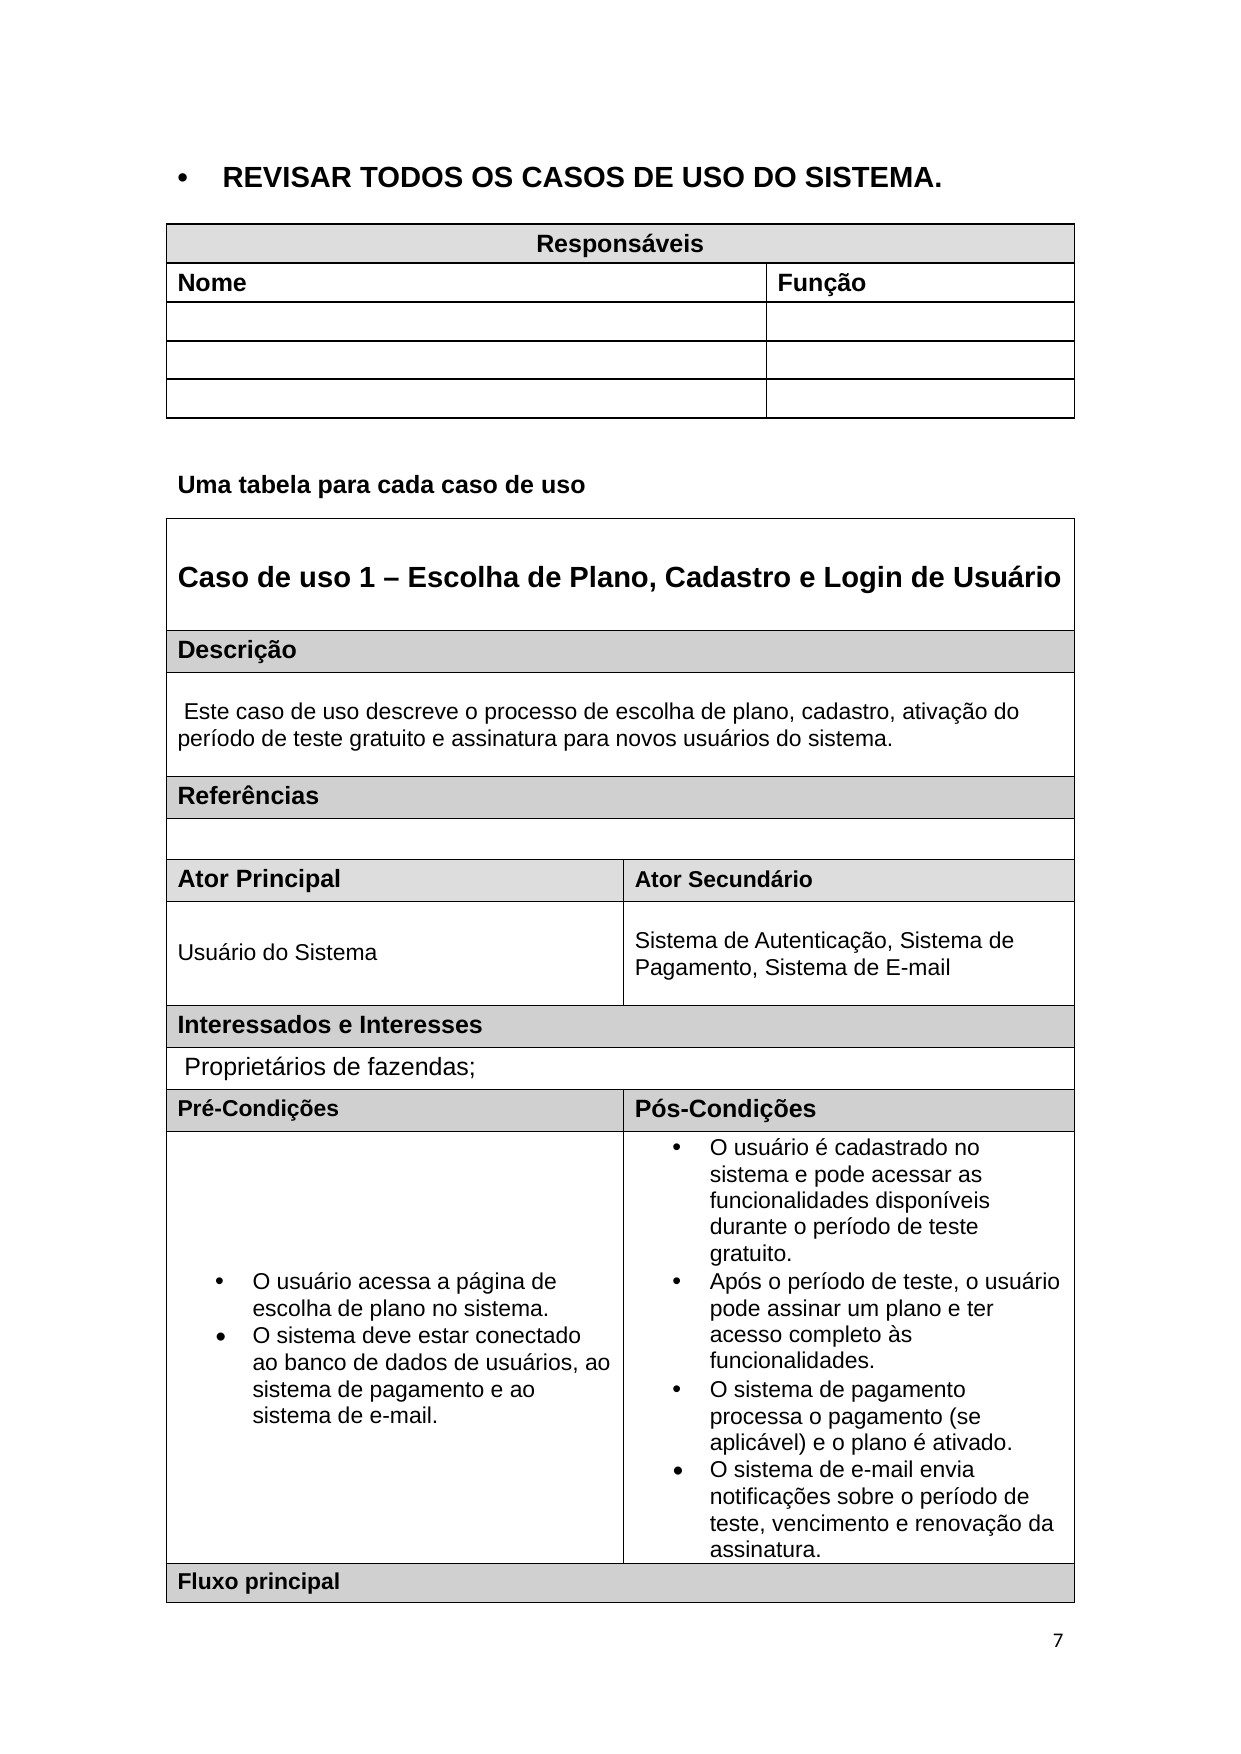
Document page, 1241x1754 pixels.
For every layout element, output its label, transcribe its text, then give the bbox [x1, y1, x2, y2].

table_cell Proprietários de fazendas; [167, 1048, 1074, 1089]
table_cell [167, 380, 766, 417]
table_cell Nome [167, 264, 766, 301]
table_cell [767, 342, 1074, 378]
table_cell Referências [167, 777, 1074, 818]
table_cell [767, 380, 1074, 417]
table_cell Ator Secundário [624, 860, 1074, 901]
table_cell Descrição [167, 631, 1074, 672]
table_cell [167, 819, 1074, 859]
table_header Caso de uso 1 – Escolha de Plano, Cadastro e Login de Usuário [167, 519, 1074, 630]
table_cell [167, 342, 766, 378]
table_cell Este caso de uso descreve o processo de escolha de plano, cadastro, ativação do período de teste gratuito e assinatura para novos usuários do sistema. [167, 673, 1074, 776]
text Uma tabela para cada caso de uso [177, 470, 1063, 499]
table_cell Função [767, 264, 1074, 301]
table_cell Pós-Condições [624, 1090, 1074, 1131]
table_cell O usuário é cadastrado no sistema e pode acessar as funcionalidades disponíveis durante o período de teste gratuito. Após o período de teste, o usuário pode assinar um plano e ter acesso completo às funcionalidades. O sistema de pagamento processa o pagamento (se aplicável) e o plano é ativado. O sistema de e-mail envia notificações sobre o período de teste, vencimento e renovação da assinatura. [624, 1132, 1074, 1562]
table_cell Fluxo principal [167, 1564, 1074, 1602]
table_cell Interessados e Interesses [167, 1006, 1074, 1047]
table_header Responsáveis [167, 225, 1074, 262]
table_cell Usuário do Sistema [167, 902, 623, 1005]
table_cell Pré-Condições [167, 1090, 623, 1131]
table_cell Sistema de Autenticação, Sistema de Pagamento, Sistema de E-mail [624, 902, 1074, 1005]
list REVISAR TODOS OS CASOS DE USO DO SISTEMA. [177, 160, 1063, 194]
table_cell [167, 303, 766, 340]
table_cell Ator Principal [167, 860, 623, 901]
table_cell [767, 303, 1074, 340]
table_cell O usuário acessa a página de escolha de plano no sistema. O sistema deve estar conectado ao banco de dados de usuários, ao sistema de pagamento e ao sistema de e-mail. [167, 1132, 623, 1562]
